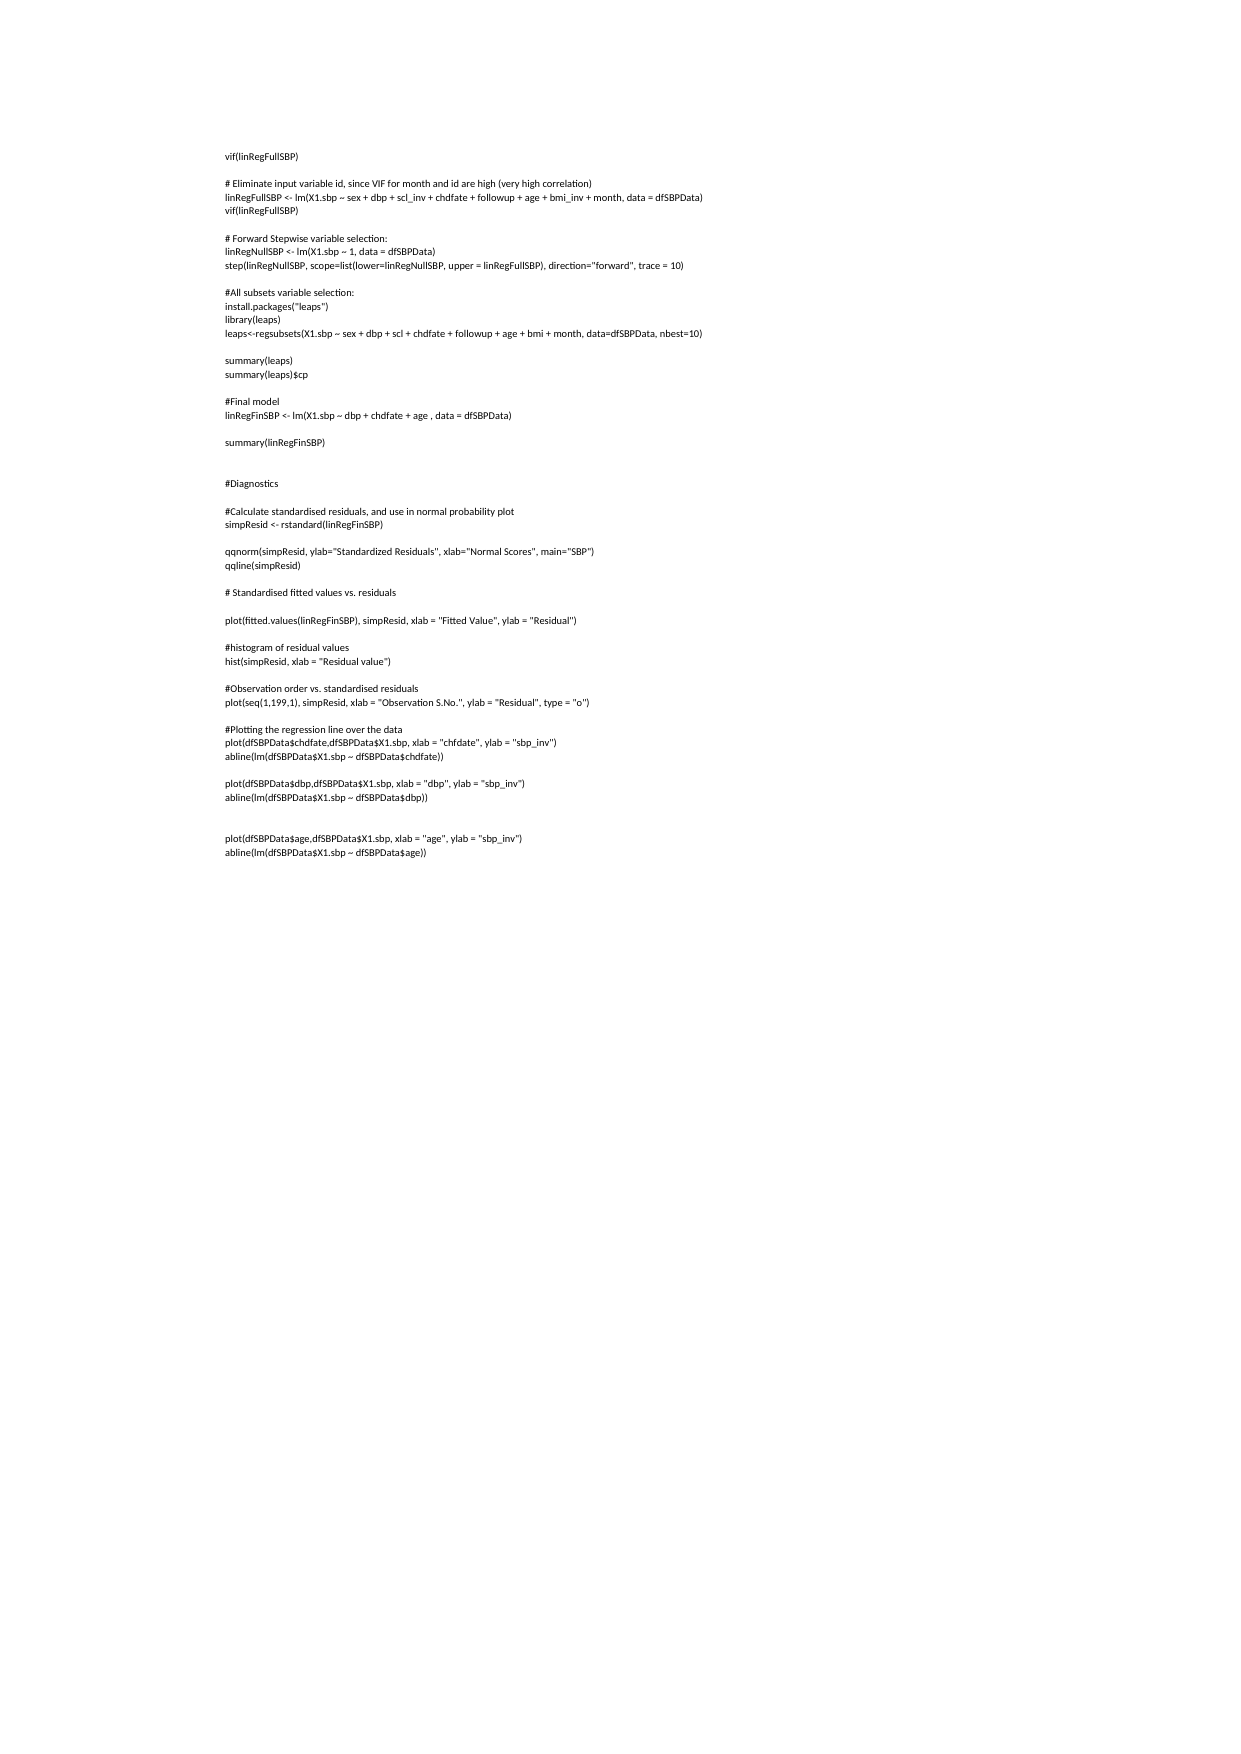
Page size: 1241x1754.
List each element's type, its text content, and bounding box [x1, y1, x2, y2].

list # Eliminate input variable id, since VIF for month and id are high (very high correlation) [225, 177, 1090, 190]
list #histogram of residual values [225, 641, 1090, 654]
list leaps<-regsubsets(X1.sbp ~ sex + dbp + scl + chdfate + followup + age + bmi + month, data=dfSBPData, nbest=10) [225, 327, 1090, 340]
list vif(linRegFullSBP) [225, 150, 1090, 163]
list summary(leaps)$cp [225, 368, 1090, 381]
list plot(fitted.values(linRegFinSBP), simpResid, xlab = "Fitted Value", ylab = "Residual") [225, 614, 1090, 627]
list #All subsets variable selection: [225, 286, 1090, 299]
list install.packages("leaps") [225, 300, 1090, 313]
list plot(dfSBPData$age,dfSBPData$X1.sbp, xlab = "age", ylab = "sbp_inv") [225, 832, 1090, 845]
list linRegFinSBP <- lm(X1.sbp ~ dbp + chdfate + age , data = dfSBPData) [225, 409, 1090, 422]
list linRegFullSBP <- lm(X1.sbp ~ sex + dbp + scl_inv + chdfate + followup + age + bmi_inv + month, data = dfSBPData) [225, 191, 1090, 204]
list vif(linRegFullSBP) [225, 204, 1090, 217]
list qqline(simpResid) [225, 559, 1090, 572]
list abline(lm(dfSBPData$X1.sbp ~ dfSBPData$age)) [225, 846, 1090, 859]
list step(linRegNullSBP, scope=list(lower=linRegNullSBP, upper = linRegFullSBP), direction="forward", trace = 10) [225, 259, 1090, 272]
list #Diagnostics [225, 477, 1090, 490]
list abline(lm(dfSBPData$X1.sbp ~ dfSBPData$chdfate)) [225, 750, 1090, 763]
list abline(lm(dfSBPData$X1.sbp ~ dfSBPData$dbp)) [225, 791, 1090, 804]
list hist(simpResid, xlab = "Residual value") [225, 655, 1090, 668]
list simpResid <- rstandard(linRegFinSBP) [225, 518, 1090, 531]
list #Plotting the regression line over the data [225, 723, 1090, 736]
list #Observation order vs. standardised residuals [225, 682, 1090, 695]
